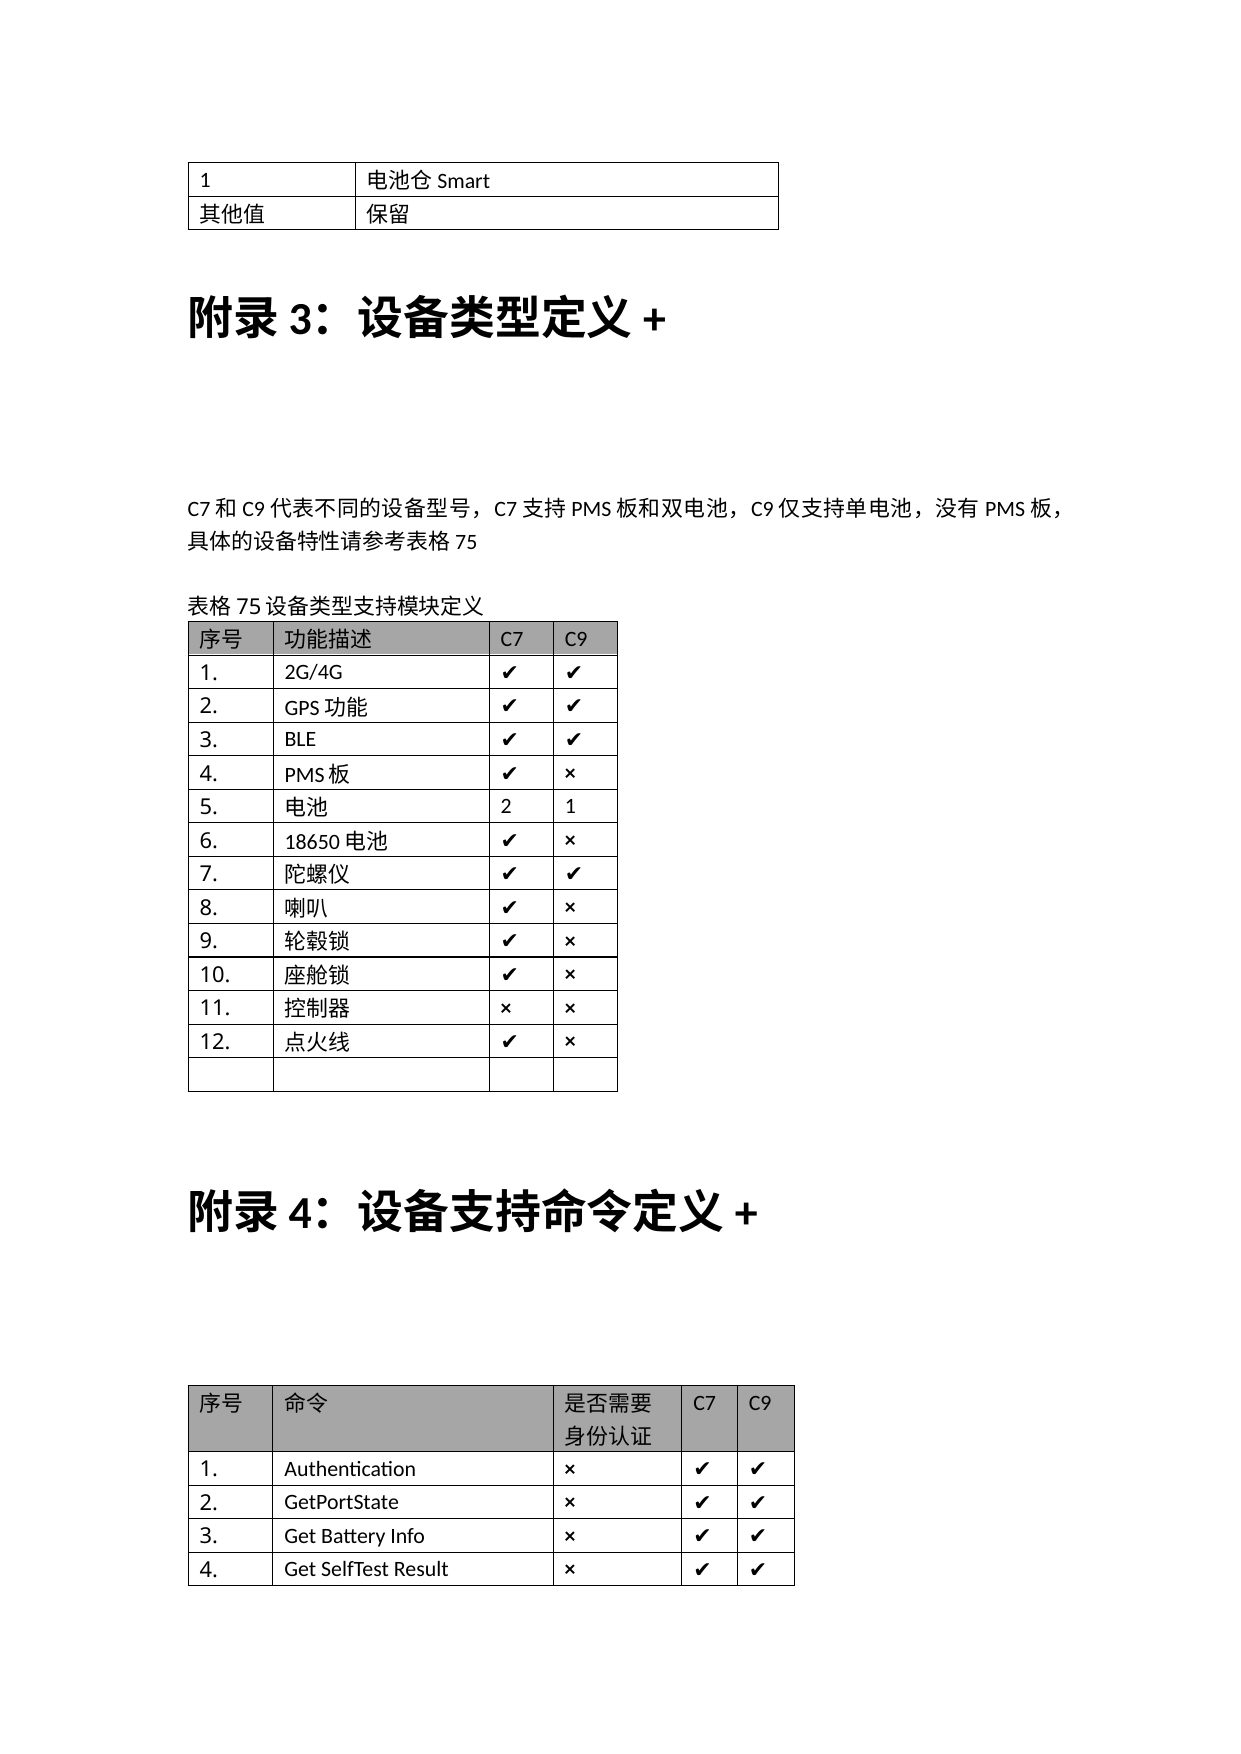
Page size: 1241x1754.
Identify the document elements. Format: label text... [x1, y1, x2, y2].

subtitle 附录4：设备支持命令定义 + [187, 1159, 1053, 1257]
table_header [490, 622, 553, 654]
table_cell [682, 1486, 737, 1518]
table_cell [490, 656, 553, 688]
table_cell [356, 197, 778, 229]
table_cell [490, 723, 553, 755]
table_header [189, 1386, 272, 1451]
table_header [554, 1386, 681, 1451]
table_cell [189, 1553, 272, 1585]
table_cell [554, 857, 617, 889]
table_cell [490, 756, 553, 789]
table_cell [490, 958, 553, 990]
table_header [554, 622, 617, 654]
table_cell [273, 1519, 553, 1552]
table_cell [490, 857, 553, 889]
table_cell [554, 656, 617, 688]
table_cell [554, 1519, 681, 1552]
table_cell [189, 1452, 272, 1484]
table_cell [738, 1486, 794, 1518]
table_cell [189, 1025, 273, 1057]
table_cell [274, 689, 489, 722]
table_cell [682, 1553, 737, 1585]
text C7和C9代表不同的设备型号，C7支持PMS板和双电池，C9仅支持单电池，没有PMS板，具体的设备特性请参考表格 75 [187, 491, 1053, 556]
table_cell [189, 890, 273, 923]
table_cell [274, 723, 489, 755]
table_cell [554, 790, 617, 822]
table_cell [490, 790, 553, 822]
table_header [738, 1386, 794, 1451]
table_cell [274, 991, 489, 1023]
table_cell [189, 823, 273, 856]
text 表格 75设备类型支持模块定义 [187, 588, 1053, 621]
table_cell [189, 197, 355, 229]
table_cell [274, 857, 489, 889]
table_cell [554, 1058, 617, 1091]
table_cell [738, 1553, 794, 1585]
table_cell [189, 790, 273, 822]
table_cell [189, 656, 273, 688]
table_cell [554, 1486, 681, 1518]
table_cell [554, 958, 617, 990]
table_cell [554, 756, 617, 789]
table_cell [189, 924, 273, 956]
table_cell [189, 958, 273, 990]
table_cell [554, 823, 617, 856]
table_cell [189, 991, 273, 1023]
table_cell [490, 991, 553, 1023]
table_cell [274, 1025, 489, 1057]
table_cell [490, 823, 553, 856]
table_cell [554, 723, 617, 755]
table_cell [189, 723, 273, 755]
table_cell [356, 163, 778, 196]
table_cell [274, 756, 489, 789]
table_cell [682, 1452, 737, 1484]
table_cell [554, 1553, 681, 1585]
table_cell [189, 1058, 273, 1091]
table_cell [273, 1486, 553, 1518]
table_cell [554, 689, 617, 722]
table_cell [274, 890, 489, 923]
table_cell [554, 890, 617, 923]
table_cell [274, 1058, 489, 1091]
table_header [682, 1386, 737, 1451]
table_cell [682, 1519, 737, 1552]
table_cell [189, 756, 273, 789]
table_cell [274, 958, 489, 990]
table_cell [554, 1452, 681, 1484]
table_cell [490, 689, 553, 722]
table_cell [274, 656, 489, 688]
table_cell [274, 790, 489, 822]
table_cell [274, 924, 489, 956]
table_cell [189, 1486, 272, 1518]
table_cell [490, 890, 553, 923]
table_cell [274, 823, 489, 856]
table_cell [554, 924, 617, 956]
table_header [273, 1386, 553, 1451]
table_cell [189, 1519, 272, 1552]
subtitle 附录3：设备类型定义 + [187, 266, 1053, 363]
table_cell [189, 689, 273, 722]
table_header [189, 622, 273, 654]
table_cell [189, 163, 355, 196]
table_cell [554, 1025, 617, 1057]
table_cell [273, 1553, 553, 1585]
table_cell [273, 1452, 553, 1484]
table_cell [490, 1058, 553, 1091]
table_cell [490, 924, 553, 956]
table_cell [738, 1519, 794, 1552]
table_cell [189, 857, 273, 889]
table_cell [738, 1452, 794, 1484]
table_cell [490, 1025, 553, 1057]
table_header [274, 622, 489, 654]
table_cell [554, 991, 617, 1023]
